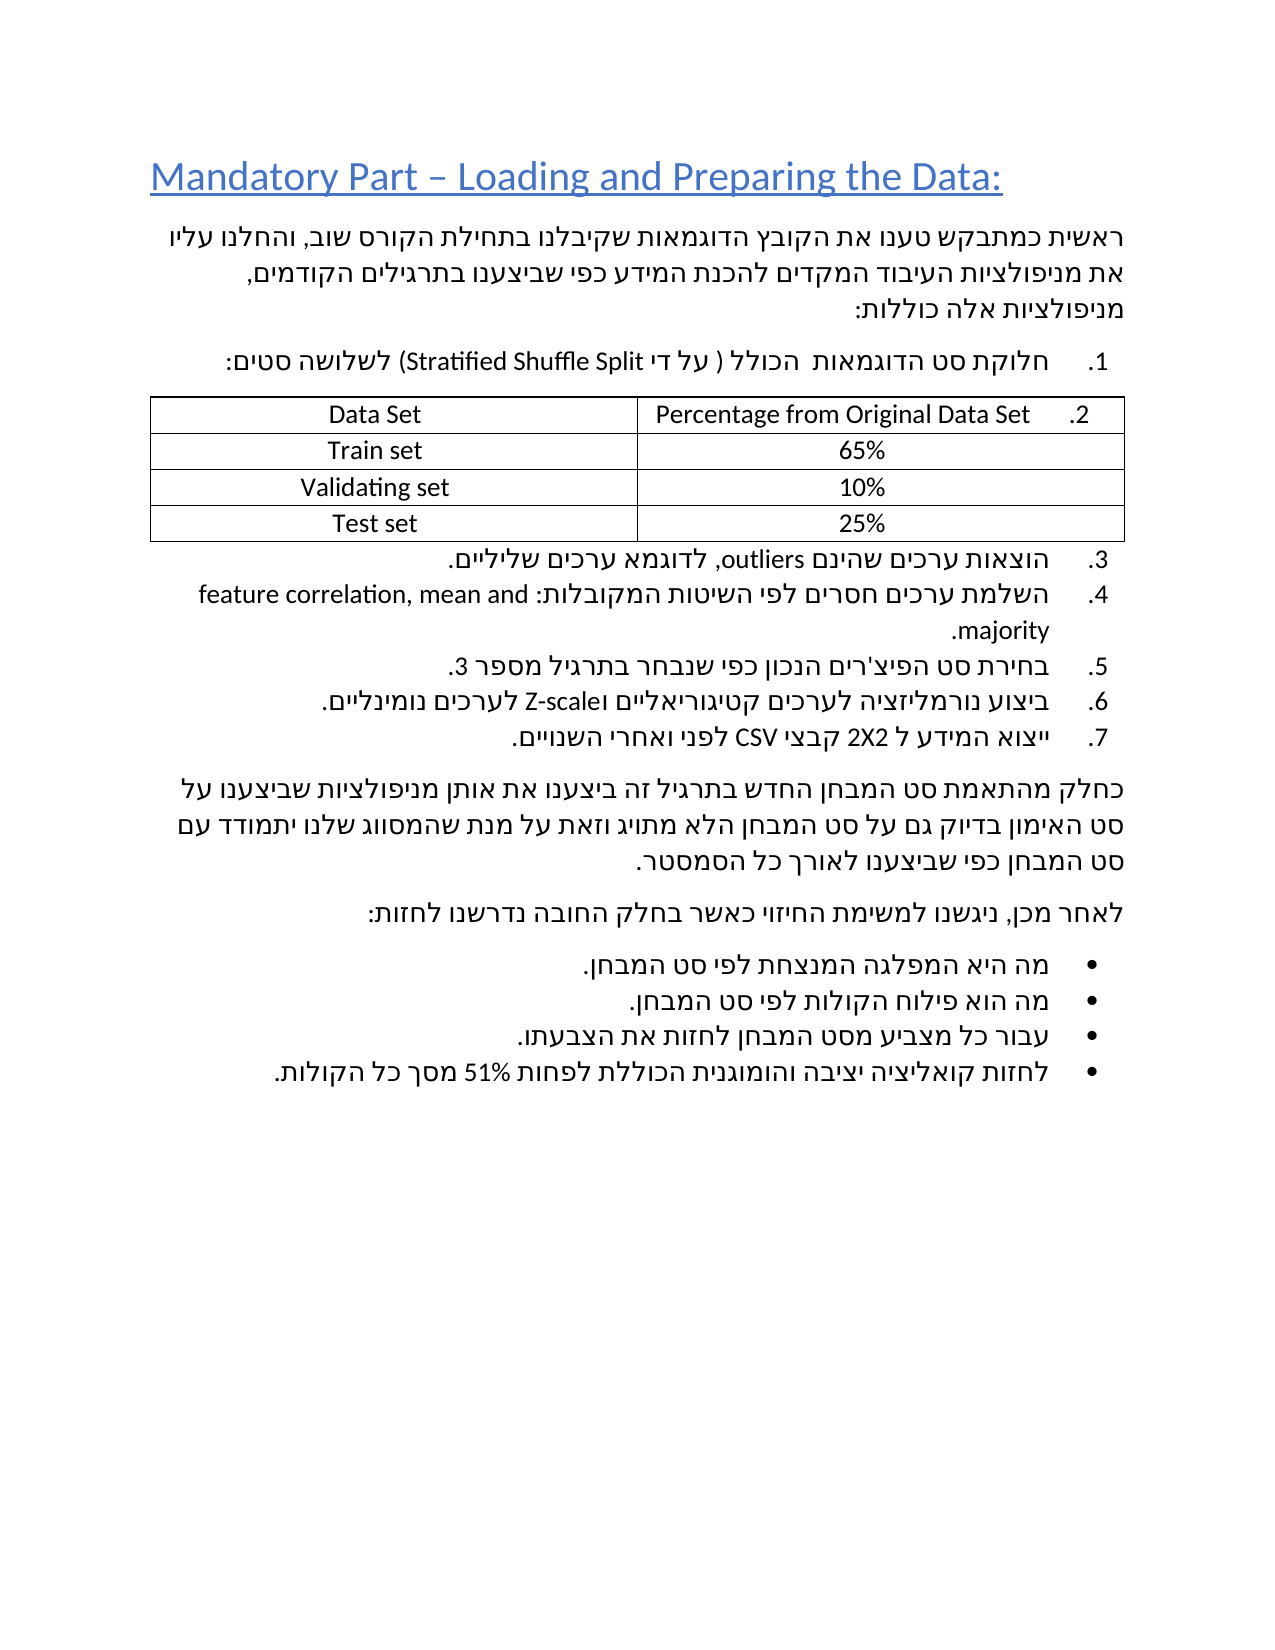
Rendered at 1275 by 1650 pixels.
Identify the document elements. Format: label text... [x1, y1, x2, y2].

list ייצוא המידע ל 2X2 קבצי CSV לפני ואחרי השנויים. [150, 720, 1087, 753]
list בחירת סט הפיצ'רים הנכון כפי שנבחר בתרגיל מספר 3. [150, 649, 1087, 682]
list חלוקת סט הדוגמאות הכולל ( על די Stratified Shuffle Split) לשלושה סטים: [150, 344, 1087, 377]
text Mandatory Part – Loading and Preparing the Data: [150, 150, 1125, 201]
table_header Data Set [151, 398, 637, 432]
table_cell 10% [638, 470, 1124, 505]
text ראשית כמתבקש טענו את הקובץ הדוגמאות שקיבלנו בתחילת הקורס שוב, והחלנו עליו את מניפולציות העיבוד המקדים להכנת המידע כפי שביצענו בתרגילים הקודמים, מניפולציות אלה כוללות: [150, 221, 1125, 325]
list הוצאות ערכים שהינם outliers, לדוגמא ערכים שליליים. [150, 542, 1087, 575]
table_header Percentage from Original Data Set [638, 398, 1124, 432]
text כחלק מהתאמת סט המבחן החדש בתרגיל זה ביצענו את אותן מניפולציות שביצענו על סט האימון בדיוק גם על סט המבחן הלא מתויג וזאת על מנת שהמסווג שלנו יתמודד עם סט המבחן כפי שביצענו לאורך כל הסמסטר. [150, 772, 1125, 877]
table_cell Test set [151, 506, 637, 541]
table_cell 25% [638, 506, 1124, 541]
table_cell Validating set [151, 470, 637, 505]
list השלמת ערכים חסרים לפי השיטות המקובלות: feature correlation, mean and majority. [150, 578, 1087, 646]
list מה הוא פילוח הקולות לפי סט המבחן. [150, 984, 1087, 1017]
list לחזות קואליציה יציבה והומוגנית הכוללת לפחות 51% מסך כל הקולות. [150, 1055, 1087, 1088]
list עבור כל מצביע מסט המבחן לחזות את הצבעתו. [150, 1019, 1087, 1052]
table_cell Train set [151, 434, 637, 469]
table_cell 65% [638, 434, 1124, 469]
list ביצוע נורמליזציה לערכים קטיגוריאליים וZ-scale לערכים נומינליים. [150, 684, 1087, 717]
list מה היא המפלגה המנצחת לפי סט המבחן. [150, 948, 1087, 981]
text לאחר מכן, ניגשנו למשימת החיזוי כאשר בחלק החובה נדרשנו לחזות: [150, 896, 1125, 929]
